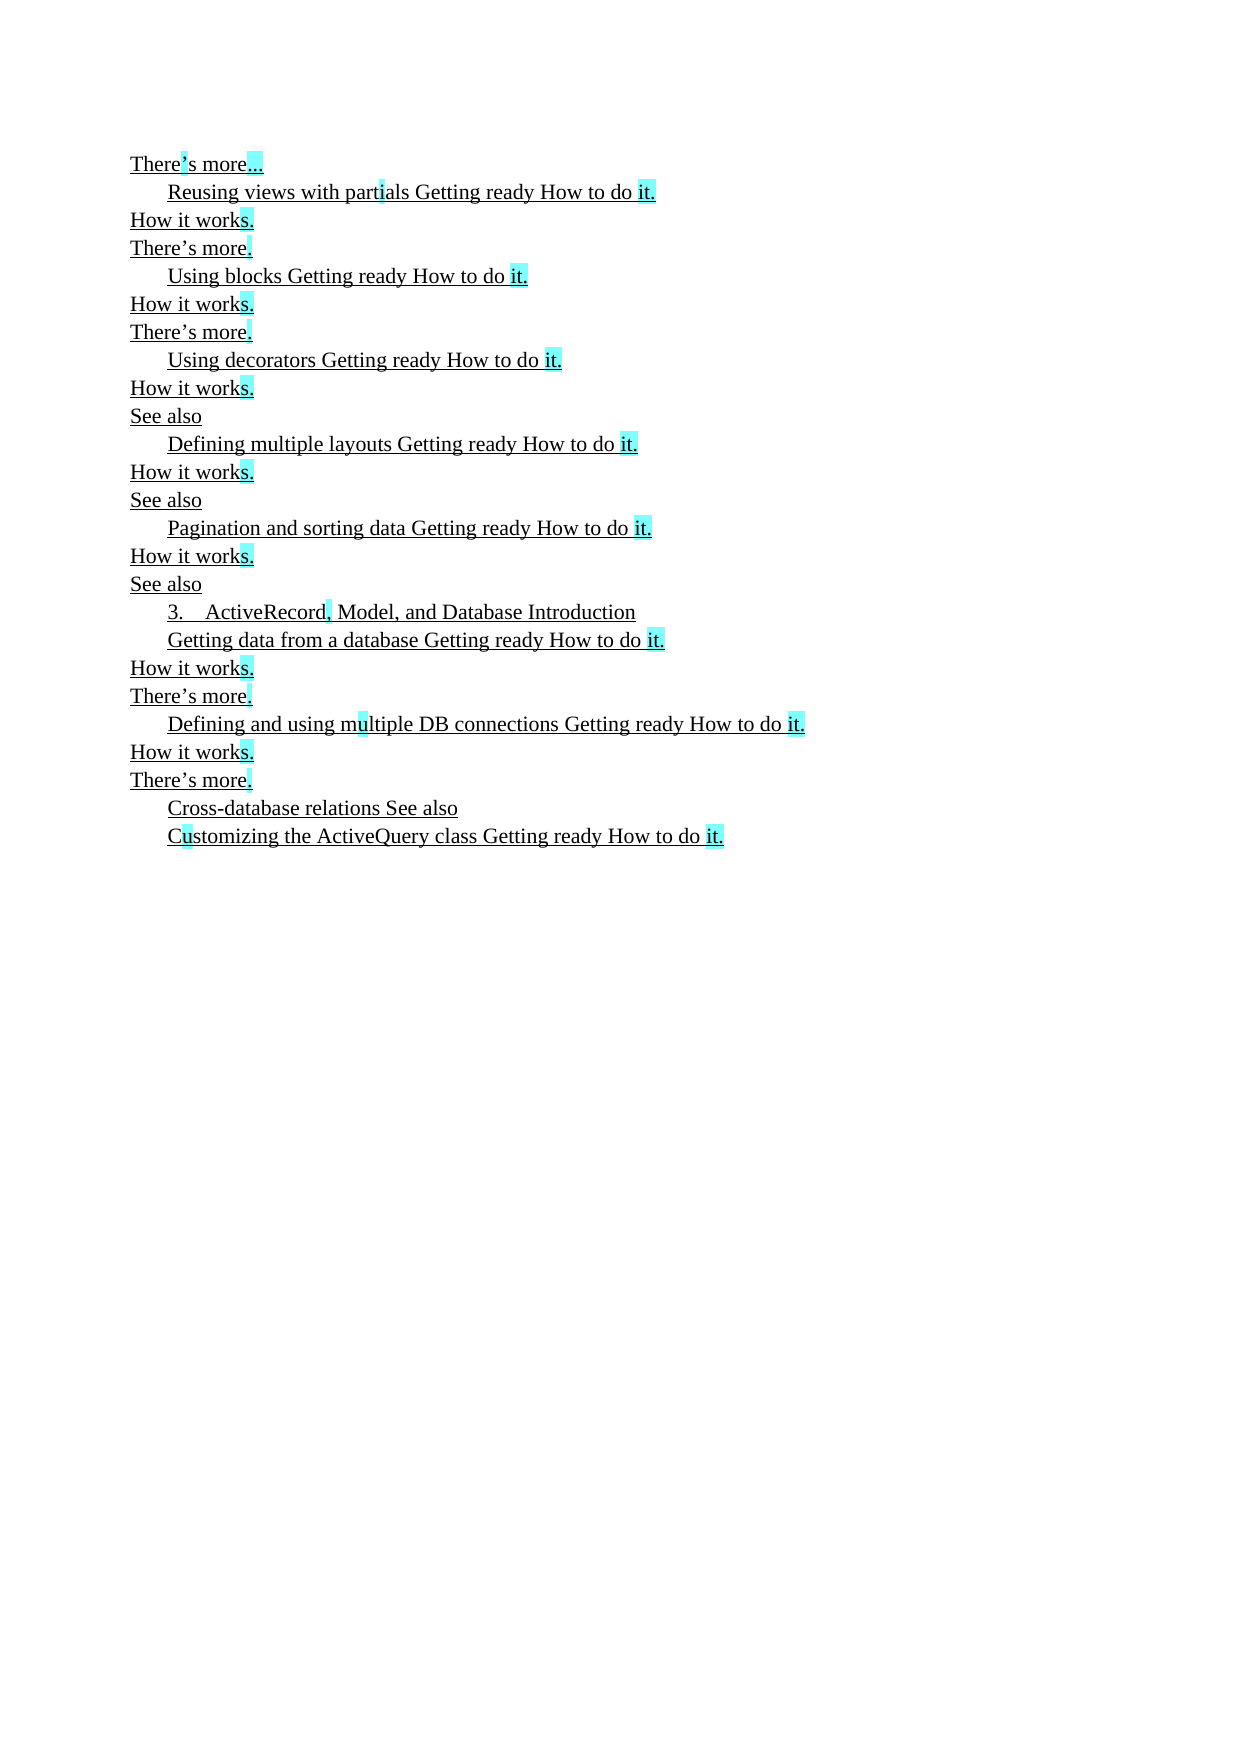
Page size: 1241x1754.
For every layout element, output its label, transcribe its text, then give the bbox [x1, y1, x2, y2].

text Defining multiple layouts Getting ready How to do it. [167, 429, 1131, 457]
text Defining and using multiple DB connections Getting ready How to do it. [167, 709, 1131, 737]
text How it works. [130, 541, 1131, 569]
text There’s more. [130, 765, 1131, 793]
text There’s more. [130, 681, 1131, 709]
text Pagination and sorting data Getting ready How to do it. [167, 513, 1131, 541]
text See also [130, 485, 1131, 513]
text See also [130, 569, 1131, 597]
text How it works. [130, 205, 1131, 233]
text 3. ActiveRecord, Model, and Database Introduction [167, 597, 1131, 625]
text There’s more. [130, 233, 1131, 261]
text Getting data from a database Getting ready How to do it. [167, 625, 1131, 653]
text There’s more. [130, 317, 1131, 345]
text How it works. [130, 373, 1131, 401]
text Reusing views with partials Getting ready How to do it. [167, 177, 1131, 205]
text There’s more... [130, 149, 1131, 177]
text Using blocks Getting ready How to do it. [167, 261, 1131, 289]
text How it works. [130, 289, 1131, 317]
text Using decorators Getting ready How to do it. [167, 345, 1131, 373]
text Customizing the ActiveQuery class Getting ready How to do it. [167, 821, 1131, 849]
text How it works. [130, 457, 1131, 485]
text How it works. [130, 653, 1131, 681]
text See also [130, 401, 1131, 429]
text Cross-database relations See also [130, 793, 1131, 821]
text How it works. [130, 737, 1131, 765]
